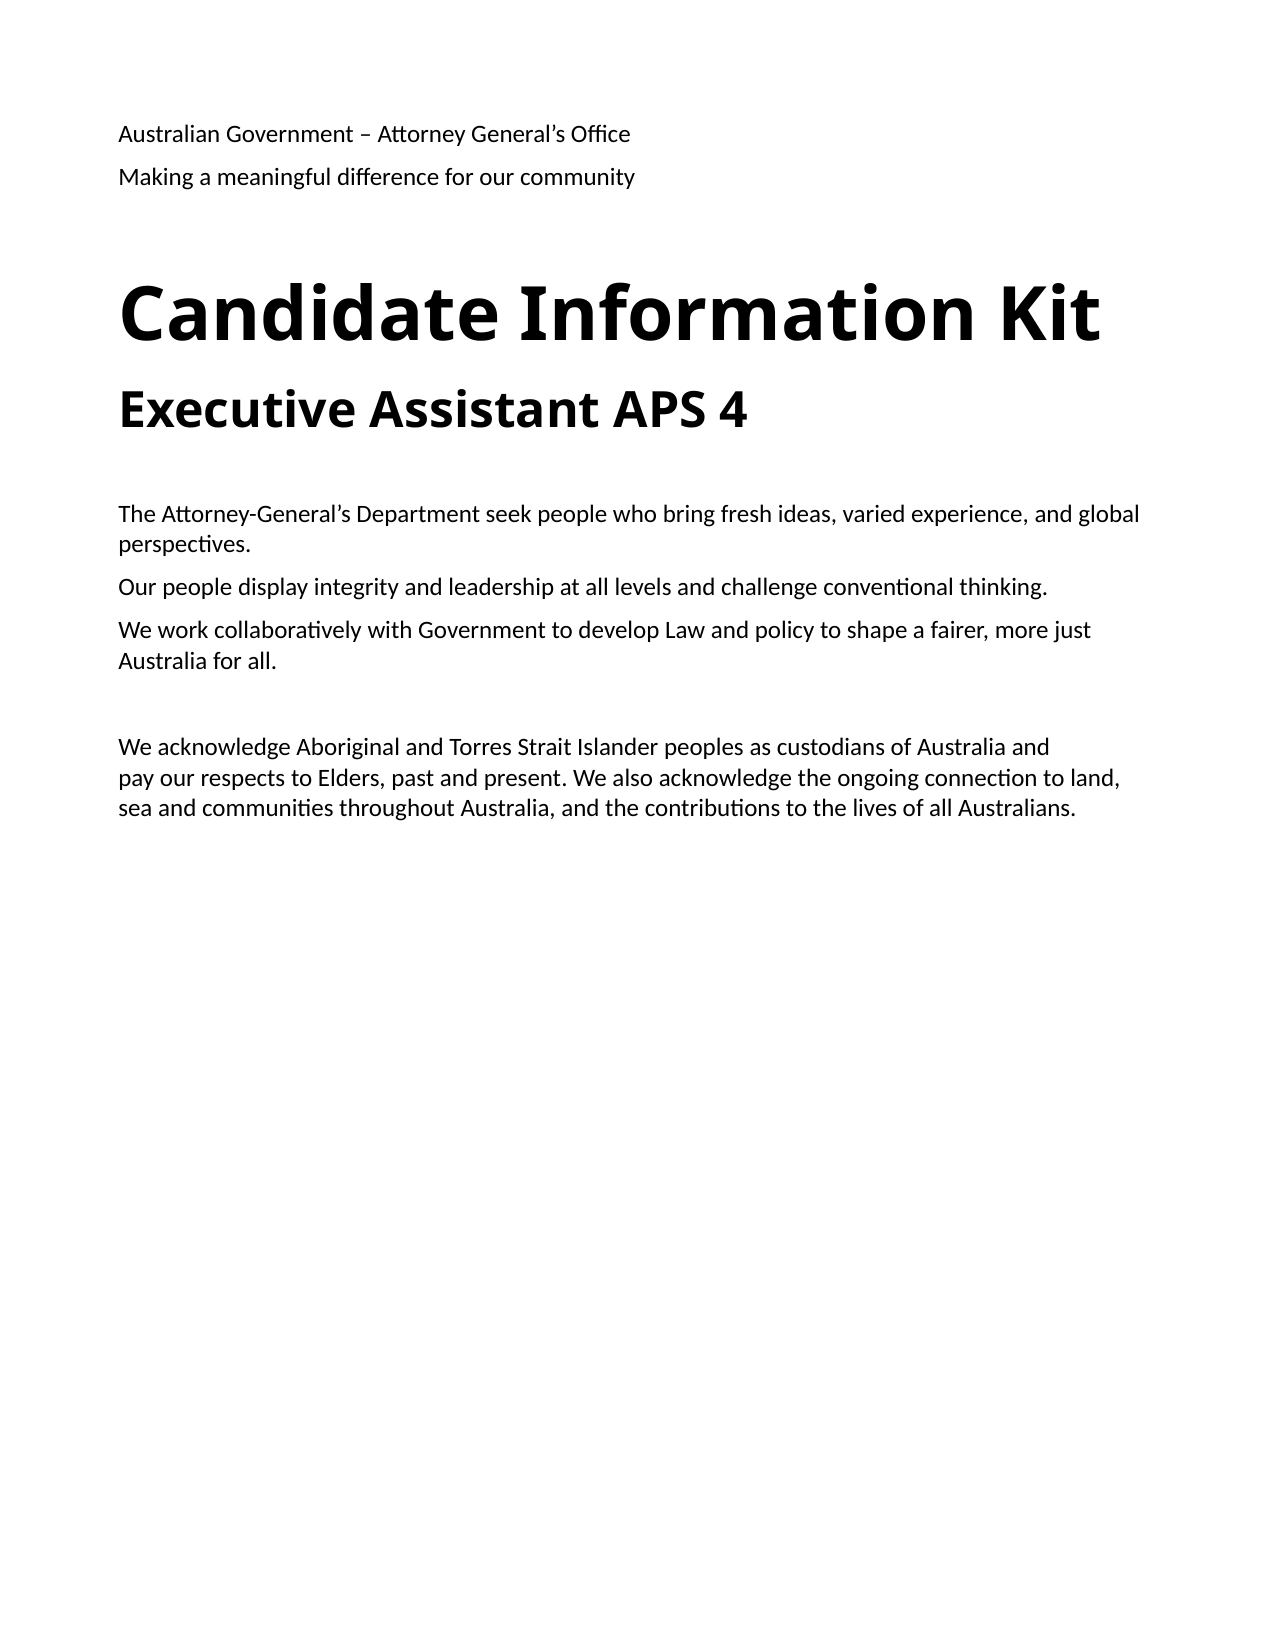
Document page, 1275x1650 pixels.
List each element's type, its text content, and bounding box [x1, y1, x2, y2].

text Executive Assistant APS 4 [118, 374, 1157, 442]
subtitle Candidate Information Kit [118, 260, 1157, 362]
text Australian Government – Attorney General’s Office [118, 118, 1157, 149]
text We work collaboratively with Government to develop Law and policy to shape a fairer, more just Australia for all. [118, 614, 1157, 676]
text Making a meaningful difference for our community [118, 161, 1157, 192]
text We acknowledge Aboriginal and Torres Strait Islander peoples as custodians of Australia and pay our respects to Elders, past and present. We also acknowledge the ongoing connection to land, sea and communities throughout Australia, and the contributions to the lives of all Australians. [118, 731, 1157, 823]
text The Attorney-General’s Department seek people who bring fresh ideas, varied experience, and global perspectives. [118, 498, 1157, 559]
text Our people display integrity and leadership at all levels and challenge conventional thinking. [118, 572, 1157, 602]
